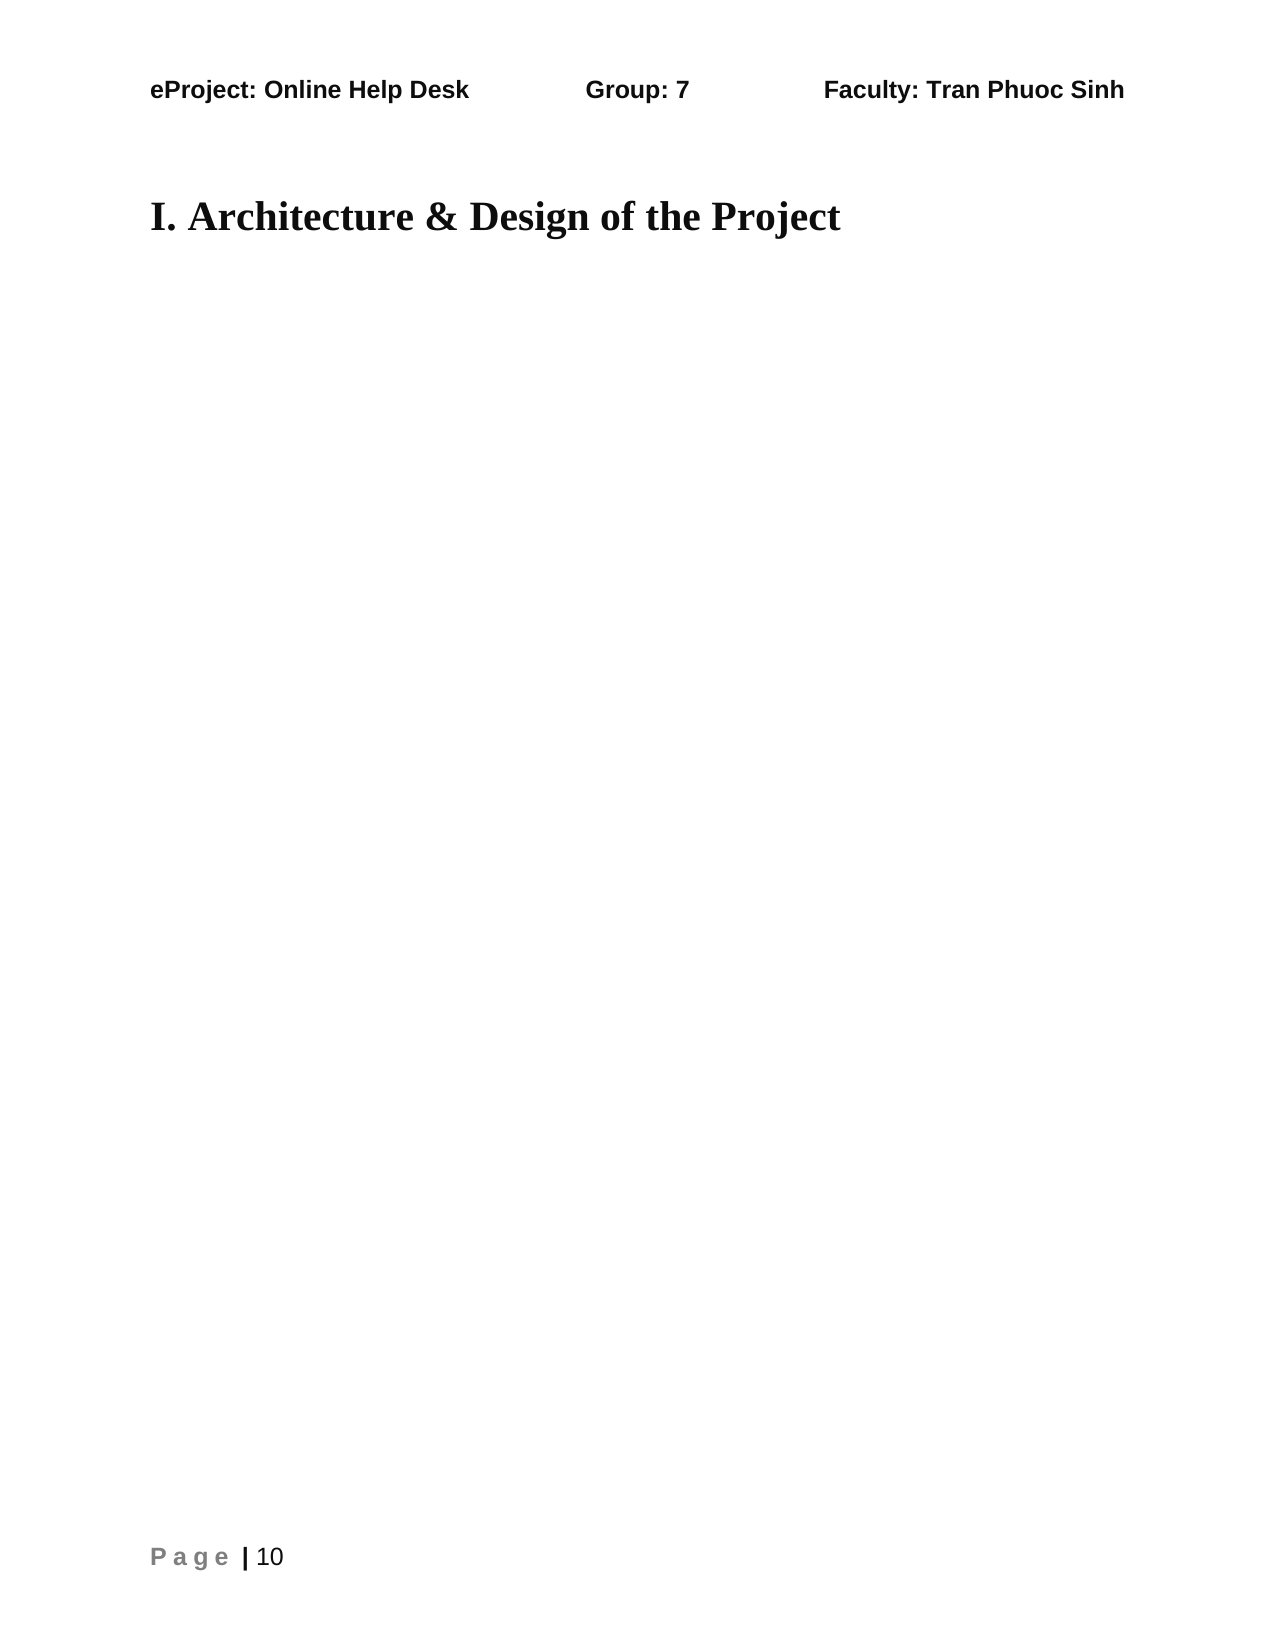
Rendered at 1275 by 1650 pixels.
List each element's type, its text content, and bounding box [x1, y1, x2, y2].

subtitle Architecture & Design of the Project [150, 192, 1125, 239]
